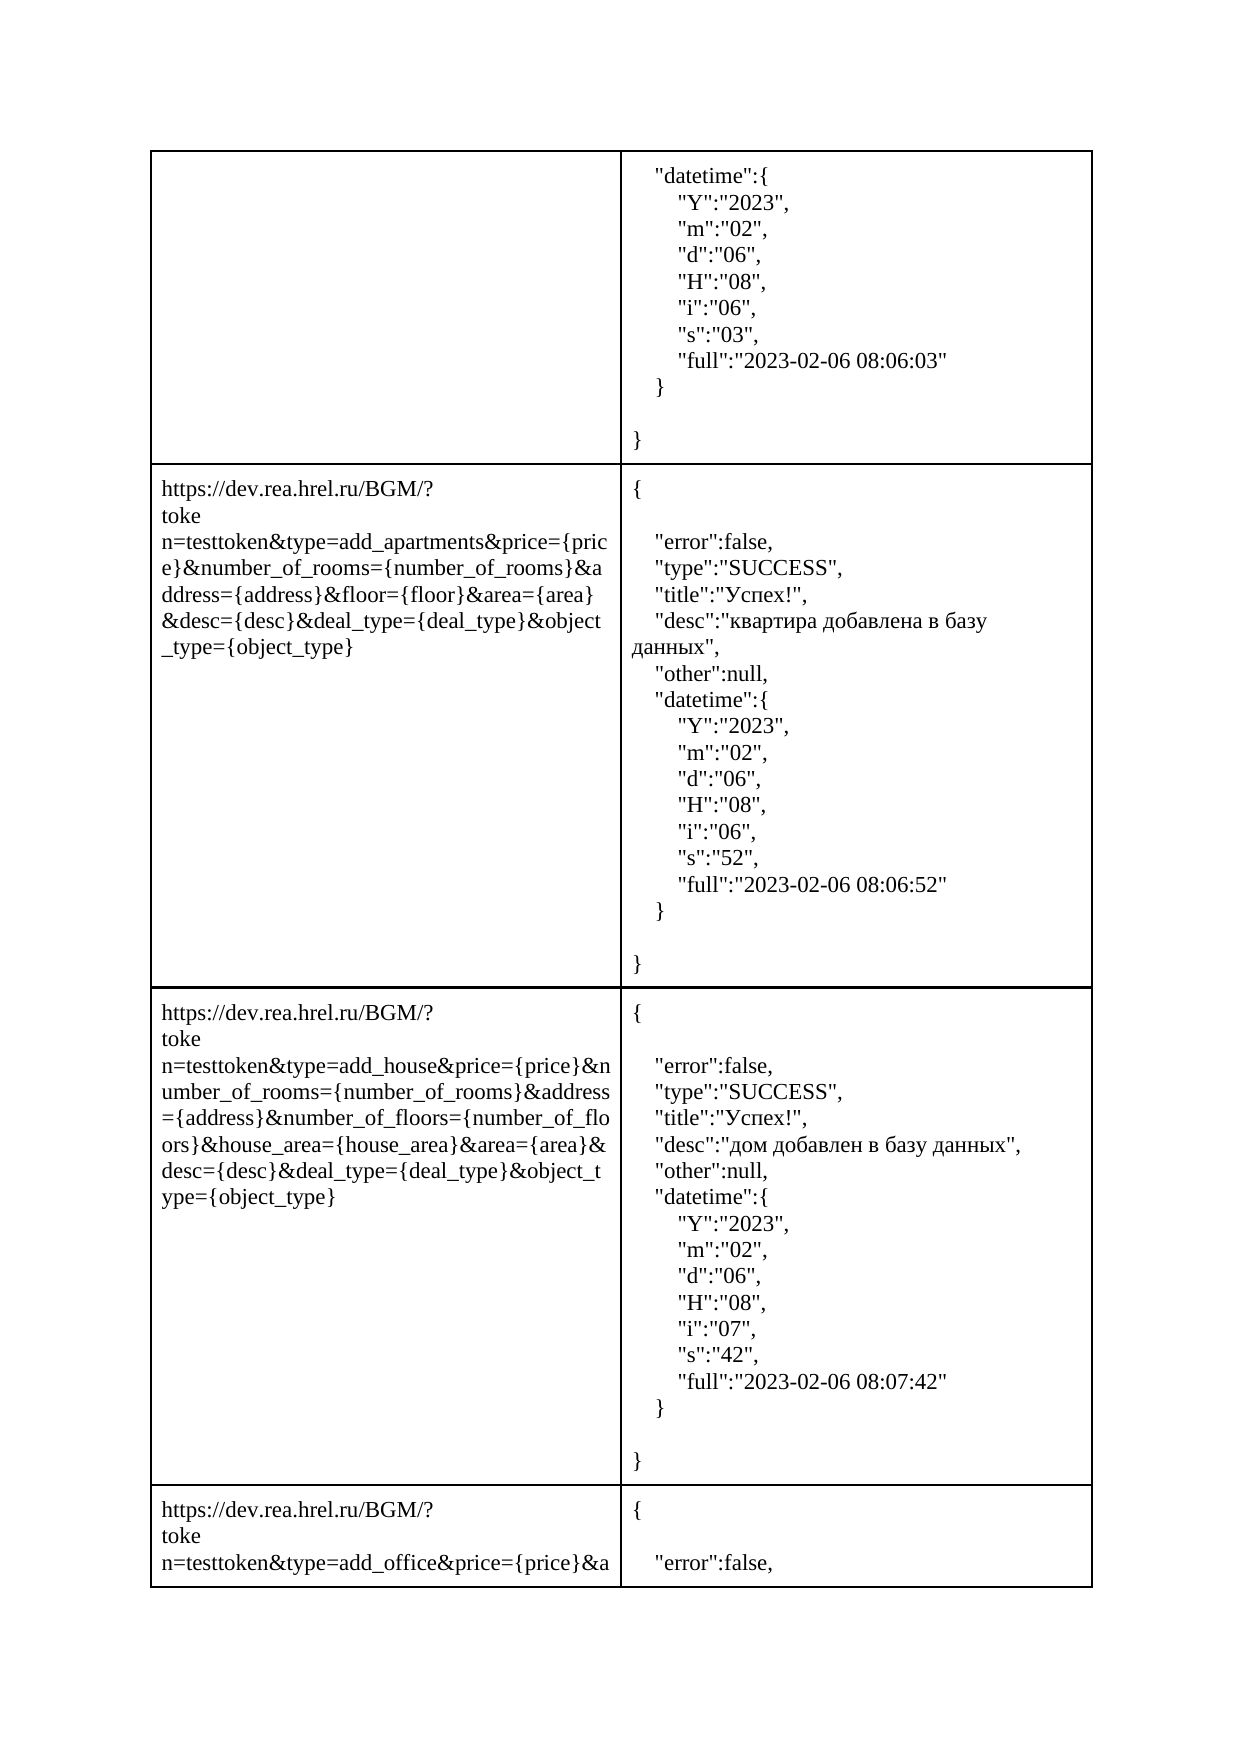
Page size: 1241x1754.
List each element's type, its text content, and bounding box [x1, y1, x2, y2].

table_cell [622, 152, 1091, 463]
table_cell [152, 1486, 620, 1586]
table_cell https://dev.rea.hrel.ru/BGM/?token=testtoken&type=add_house&price={price}&number_of_rooms={number_of_rooms}&address={address}&number_of_floors={number_of_floors}&house_area={house_area}&area={area}&desc={desc}&deal_type={deal_type}&object_type={object_type} [152, 989, 620, 1484]
table_cell { "error":false, "type":"SUCCESS", "title":"Успех!", "desc":"дом добавлен в базу данных", "other":null, "datetime":{ "Y":"2023", "m":"02", "d":"06", "H":"08", "i":"07", "s":"42", "full":"2023-02-06 08:07:42" } } [622, 989, 1091, 1484]
table_cell { "error":false, "type":"SUCCESS", "title":"Успех!", "desc":"квартира добавлена в базу данных", "other":null, "datetime":{ "Y":"2023", "m":"02", "d":"06", "H":"08", "i":"06", "s":"52", "full":"2023-02-06 08:06:52" } } [622, 465, 1091, 986]
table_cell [622, 1486, 1091, 1586]
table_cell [152, 152, 620, 463]
table_cell https://dev.rea.hrel.ru/BGM/?token=testtoken&type=add_apartments&price={price}&number_of_rooms={number_of_rooms}&address={address}&floor={floor}&area={area}&desc={desc}&deal_type={deal_type}&object_type={object_type} [152, 465, 620, 986]
